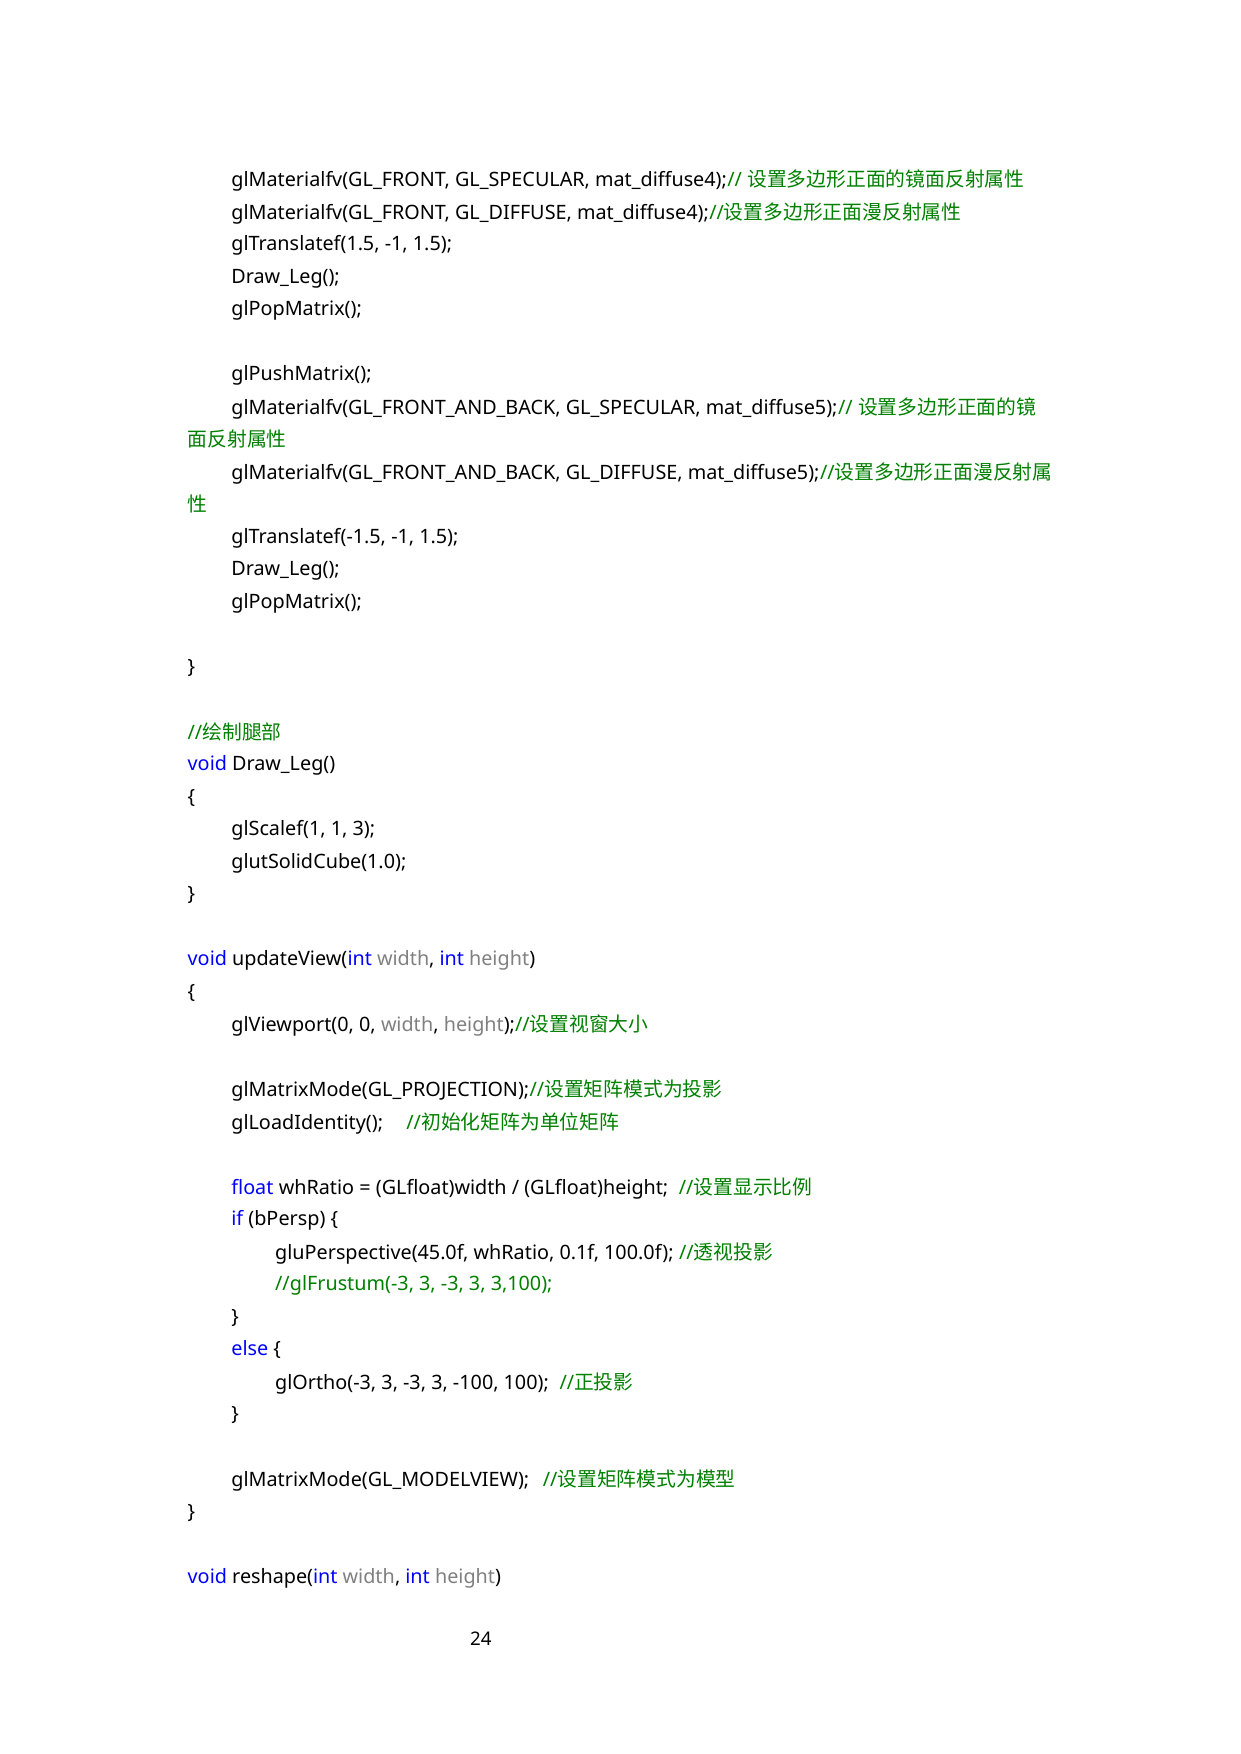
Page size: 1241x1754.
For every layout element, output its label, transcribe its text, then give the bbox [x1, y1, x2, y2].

text } [187, 649, 1053, 682]
text else { [187, 1332, 1053, 1364]
text glOrtho(-3, 3, -3, 3, -100, 100); //正投影 [187, 1364, 1053, 1397]
text //glFrustum(-3, 3, -3, 3, 3,100); [187, 1267, 1053, 1299]
text float whRatio = (GLfloat)width / (GLfloat)height; //设置显示比例 [187, 1169, 1053, 1202]
text glPushMatrix(); [187, 357, 1053, 389]
text glTranslatef(1.5, -1, 1.5); [187, 227, 1053, 259]
text glScalef(1, 1, 3); [187, 812, 1053, 844]
text glMaterialfv(GL_FRONT_AND_BACK, GL_SPECULAR, mat_diffuse5);// 设置多边形正面的镜面反射属性 [187, 389, 1053, 454]
text } [187, 1494, 1053, 1527]
text glutSolidCube(1.0); [187, 844, 1053, 877]
text } [187, 877, 1053, 909]
text Draw_Leg(); [187, 259, 1053, 292]
text glViewport(0, 0, width, height);//设置视窗大小 [187, 1007, 1053, 1039]
text //绘制腿部 [187, 714, 1053, 747]
text glPopMatrix(); [187, 584, 1053, 617]
text glPopMatrix(); [187, 292, 1053, 324]
text glMaterialfv(GL_FRONT, GL_DIFFUSE, mat_diffuse4);//设置多边形正面漫反射属性 [187, 194, 1053, 227]
text void Draw_Leg() [187, 747, 1053, 779]
text { [187, 974, 1053, 1007]
text glLoadIdentity(); //初始化矩阵为单位矩阵 [187, 1104, 1053, 1137]
text void reshape(int width, int height) [187, 1559, 1053, 1592]
text gluPerspective(45.0f, whRatio, 0.1f, 100.0f); //透视投影 [187, 1234, 1053, 1267]
text if (bPersp) { [187, 1202, 1053, 1234]
text glMaterialfv(GL_FRONT_AND_BACK, GL_DIFFUSE, mat_diffuse5);//设置多边形正面漫反射属性 [187, 454, 1053, 519]
text { [187, 779, 1053, 812]
text void updateView(int width, int height) [187, 942, 1053, 974]
text } [187, 1299, 1053, 1332]
text Draw_Leg(); [187, 552, 1053, 584]
text glMatrixMode(GL_MODELVIEW); //设置矩阵模式为模型 [187, 1462, 1053, 1494]
text glMatrixMode(GL_PROJECTION);//设置矩阵模式为投影 [187, 1072, 1053, 1104]
text glTranslatef(-1.5, -1, 1.5); [187, 519, 1053, 552]
text glMaterialfv(GL_FRONT, GL_SPECULAR, mat_diffuse4);// 设置多边形正面的镜面反射属性 [187, 162, 1053, 194]
text } [187, 1397, 1053, 1429]
